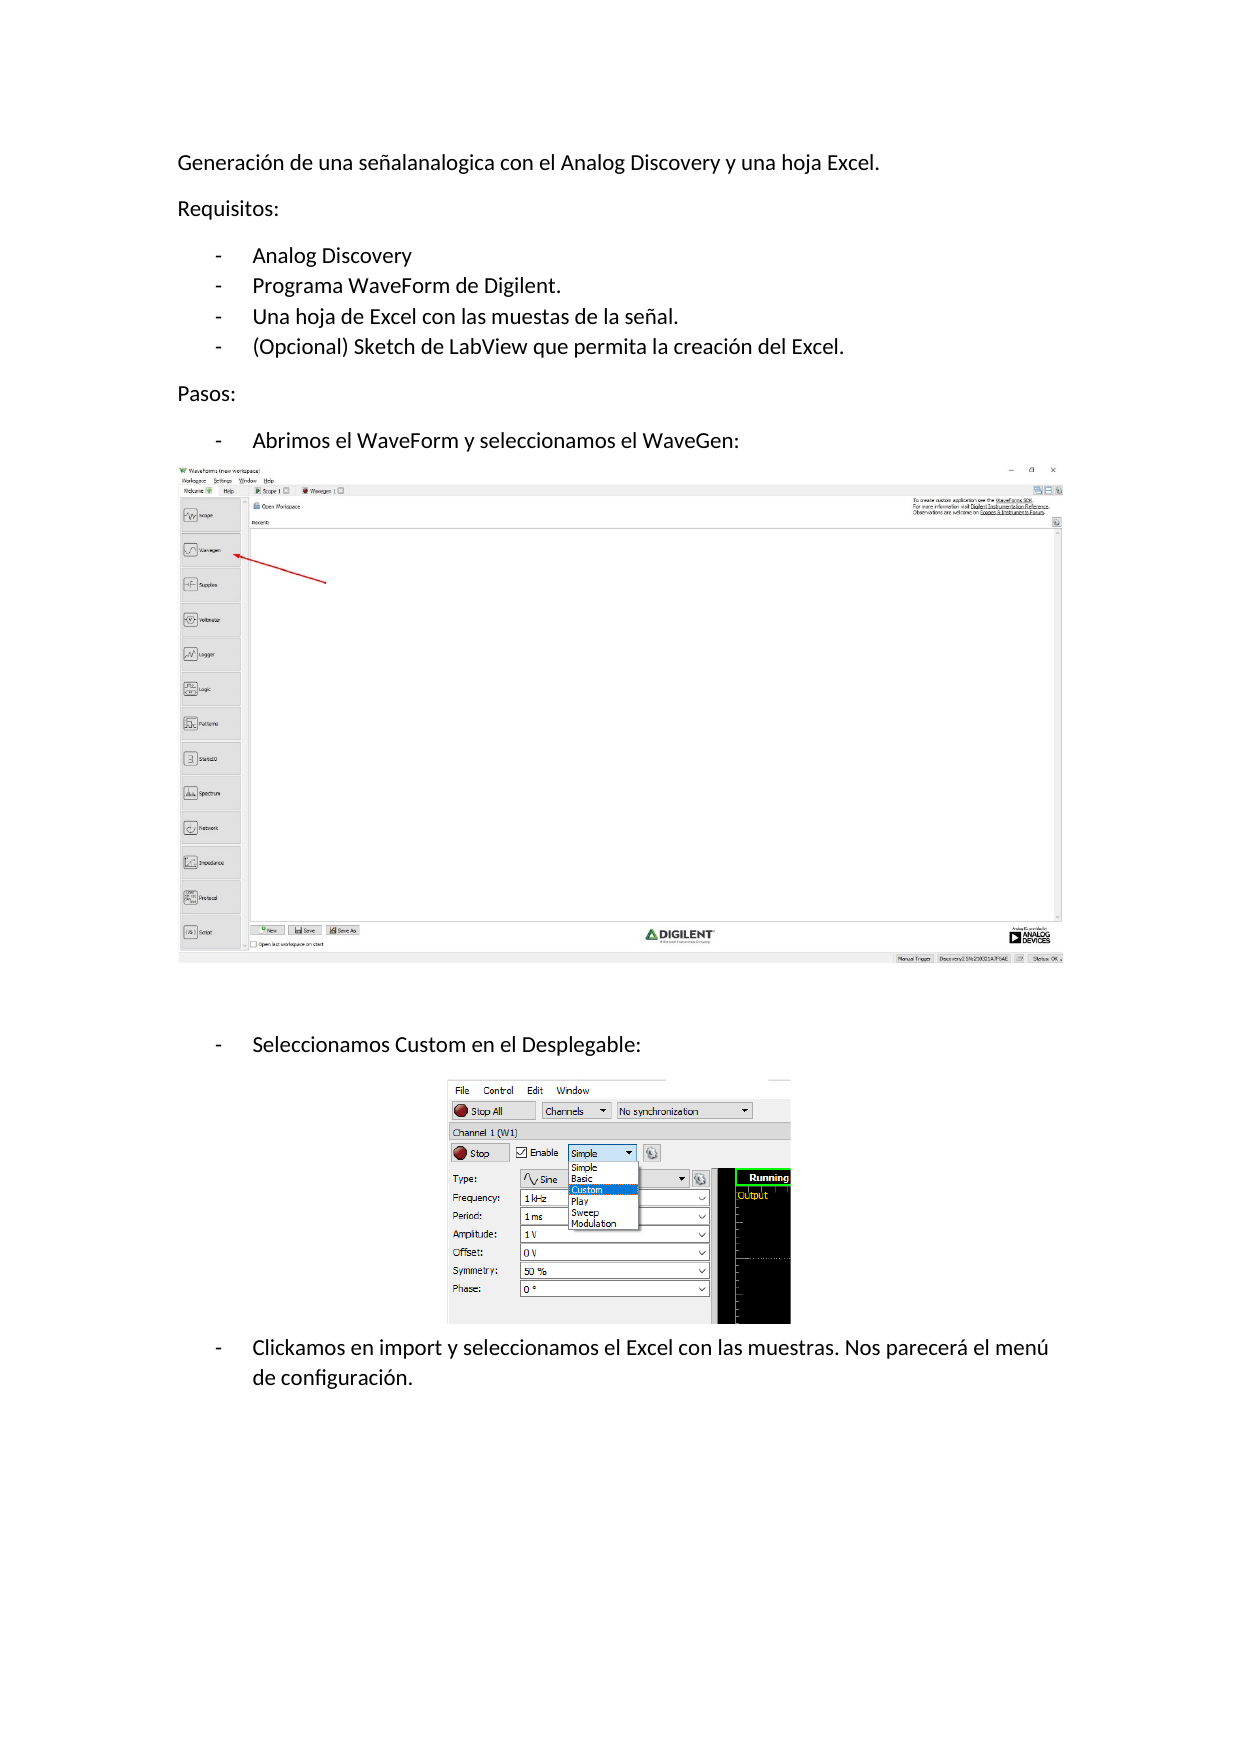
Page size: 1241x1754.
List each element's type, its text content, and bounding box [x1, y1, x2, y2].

text Pasos: [177, 379, 1063, 407]
list (Opcional) Sketch de LabView que permita la creación del Excel. [215, 332, 1063, 360]
text Generación de una señalanalogica con el Analog Discovery y una hoja Excel. [177, 148, 1063, 176]
text Requisitos: [177, 194, 1063, 222]
list Clickamos en import y seleccionamos el Excel con las muestras. Nos parecerá el menú de configuración. [215, 1333, 1063, 1391]
picture [447, 1079, 791, 1324]
list Abrimos el WaveForm y seleccionamos el WaveGen: [215, 426, 1063, 454]
list Seleccionamos Custom en el Desplegable: [215, 1031, 1063, 1059]
picture [178, 465, 1063, 963]
list Programa WaveForm de Digilent. [215, 272, 1063, 299]
list Una hoja de Excel con las muestas de la señal. [215, 302, 1063, 330]
list Analog Discovery [215, 241, 1063, 269]
